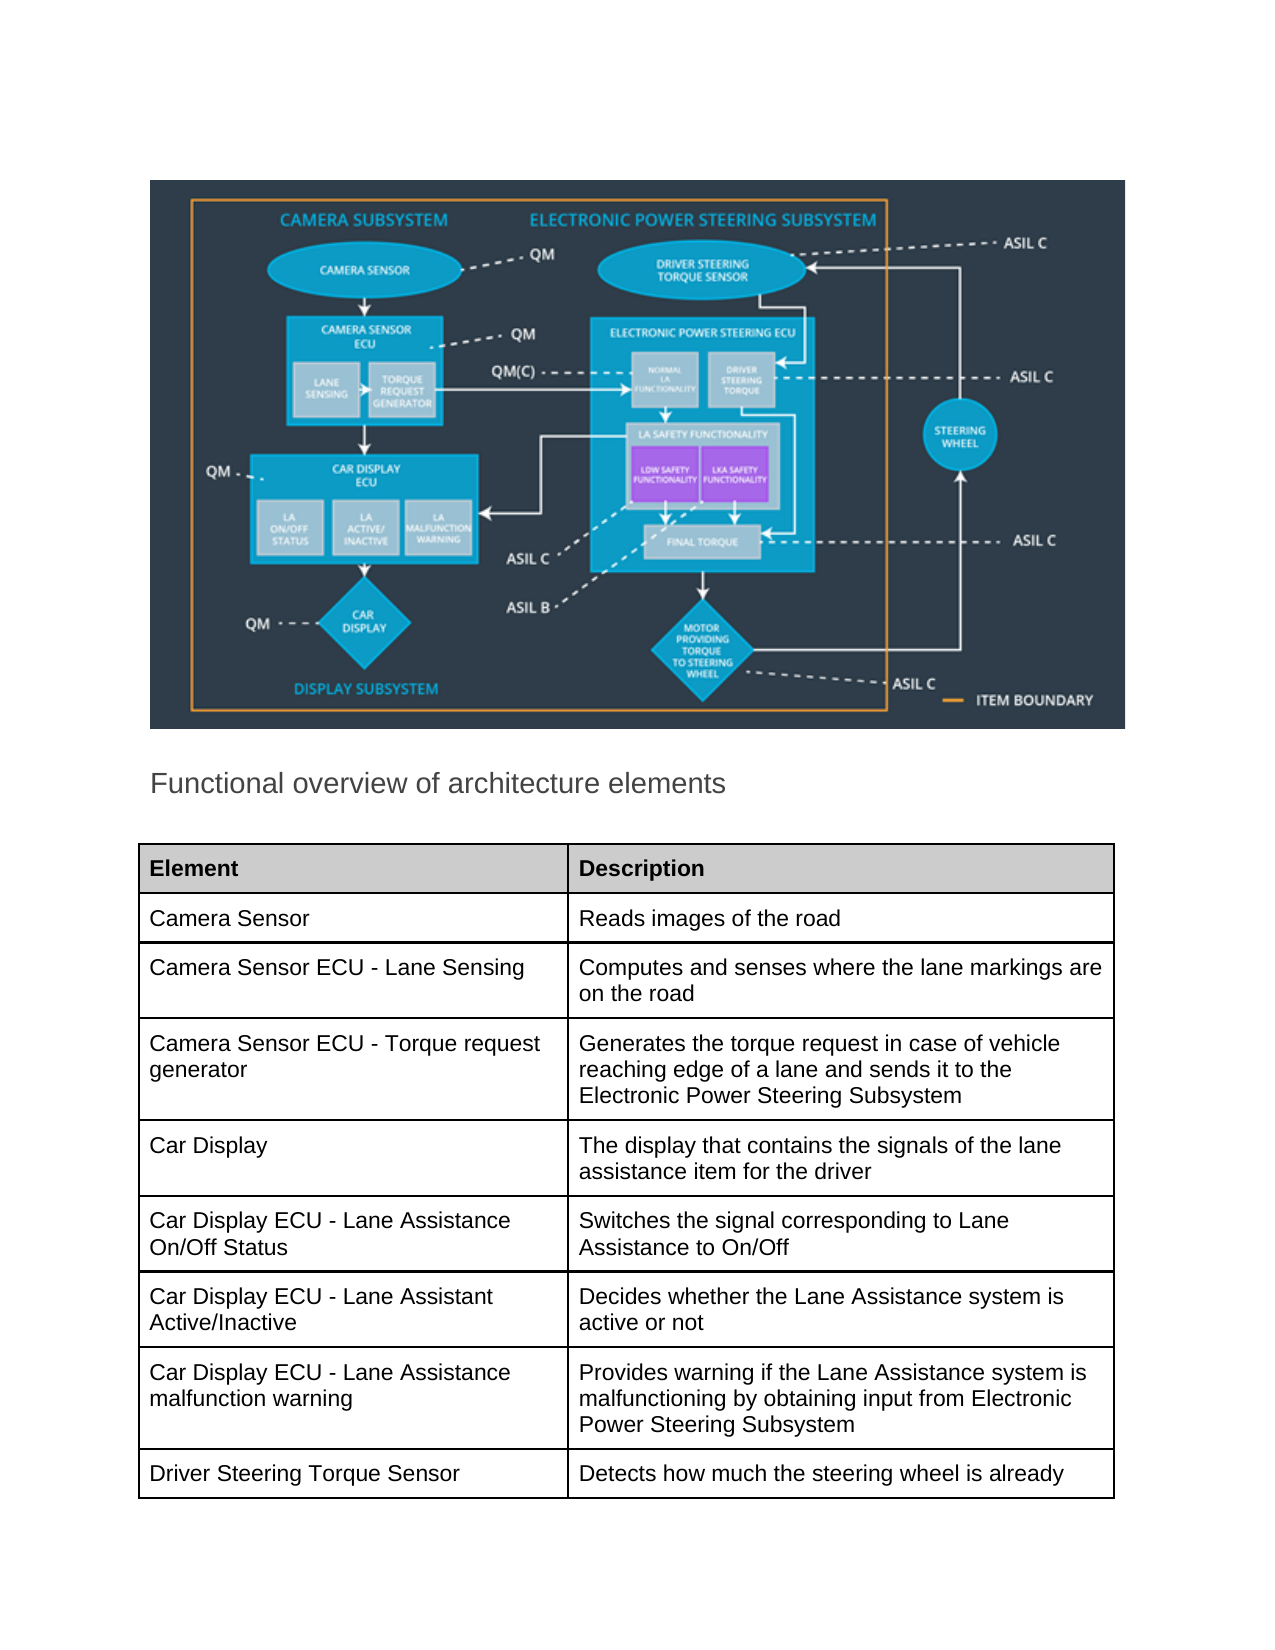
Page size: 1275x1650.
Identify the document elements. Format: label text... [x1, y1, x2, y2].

subtitle Functional overview of architecture elements [150, 766, 1125, 799]
picture [150, 180, 1125, 729]
table_cell Car Display ECU - Lane Assistant Active/Inactive [140, 1273, 567, 1346]
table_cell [140, 1450, 567, 1497]
table_cell Camera Sensor [140, 894, 567, 941]
table_header Element [140, 845, 567, 892]
table_cell Computes and senses where the lane markings are on the road [569, 944, 1113, 1017]
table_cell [569, 1450, 1113, 1497]
table_cell Car Display ECU - Lane Assistance On/Off Status [140, 1197, 567, 1270]
table_cell Car Display [140, 1121, 567, 1195]
table_cell Generates the torque request in case of vehicle reaching edge of a lane and sends it to the Electronic Power Steering Subsystem [569, 1019, 1113, 1119]
table_cell Car Display ECU - Lane Assistance malfunction warning [140, 1348, 567, 1448]
table_cell Camera Sensor ECU - Torque request generator [140, 1019, 567, 1119]
table_cell Switches the signal corresponding to Lane Assistance to On/Off [569, 1197, 1113, 1270]
table_cell Decides whether the Lane Assistance system is active or not [569, 1273, 1113, 1346]
table_header Description [569, 845, 1113, 892]
table_cell Camera Sensor ECU - Lane Sensing [140, 944, 567, 1017]
table_cell Provides warning if the Lane Assistance system is malfunctioning by obtaining input from Electronic Power Steering Subsystem [569, 1348, 1113, 1448]
table_cell The display that contains the signals of the lane assistance item for the driver [569, 1121, 1113, 1195]
table_cell Reads images of the road [569, 894, 1113, 941]
